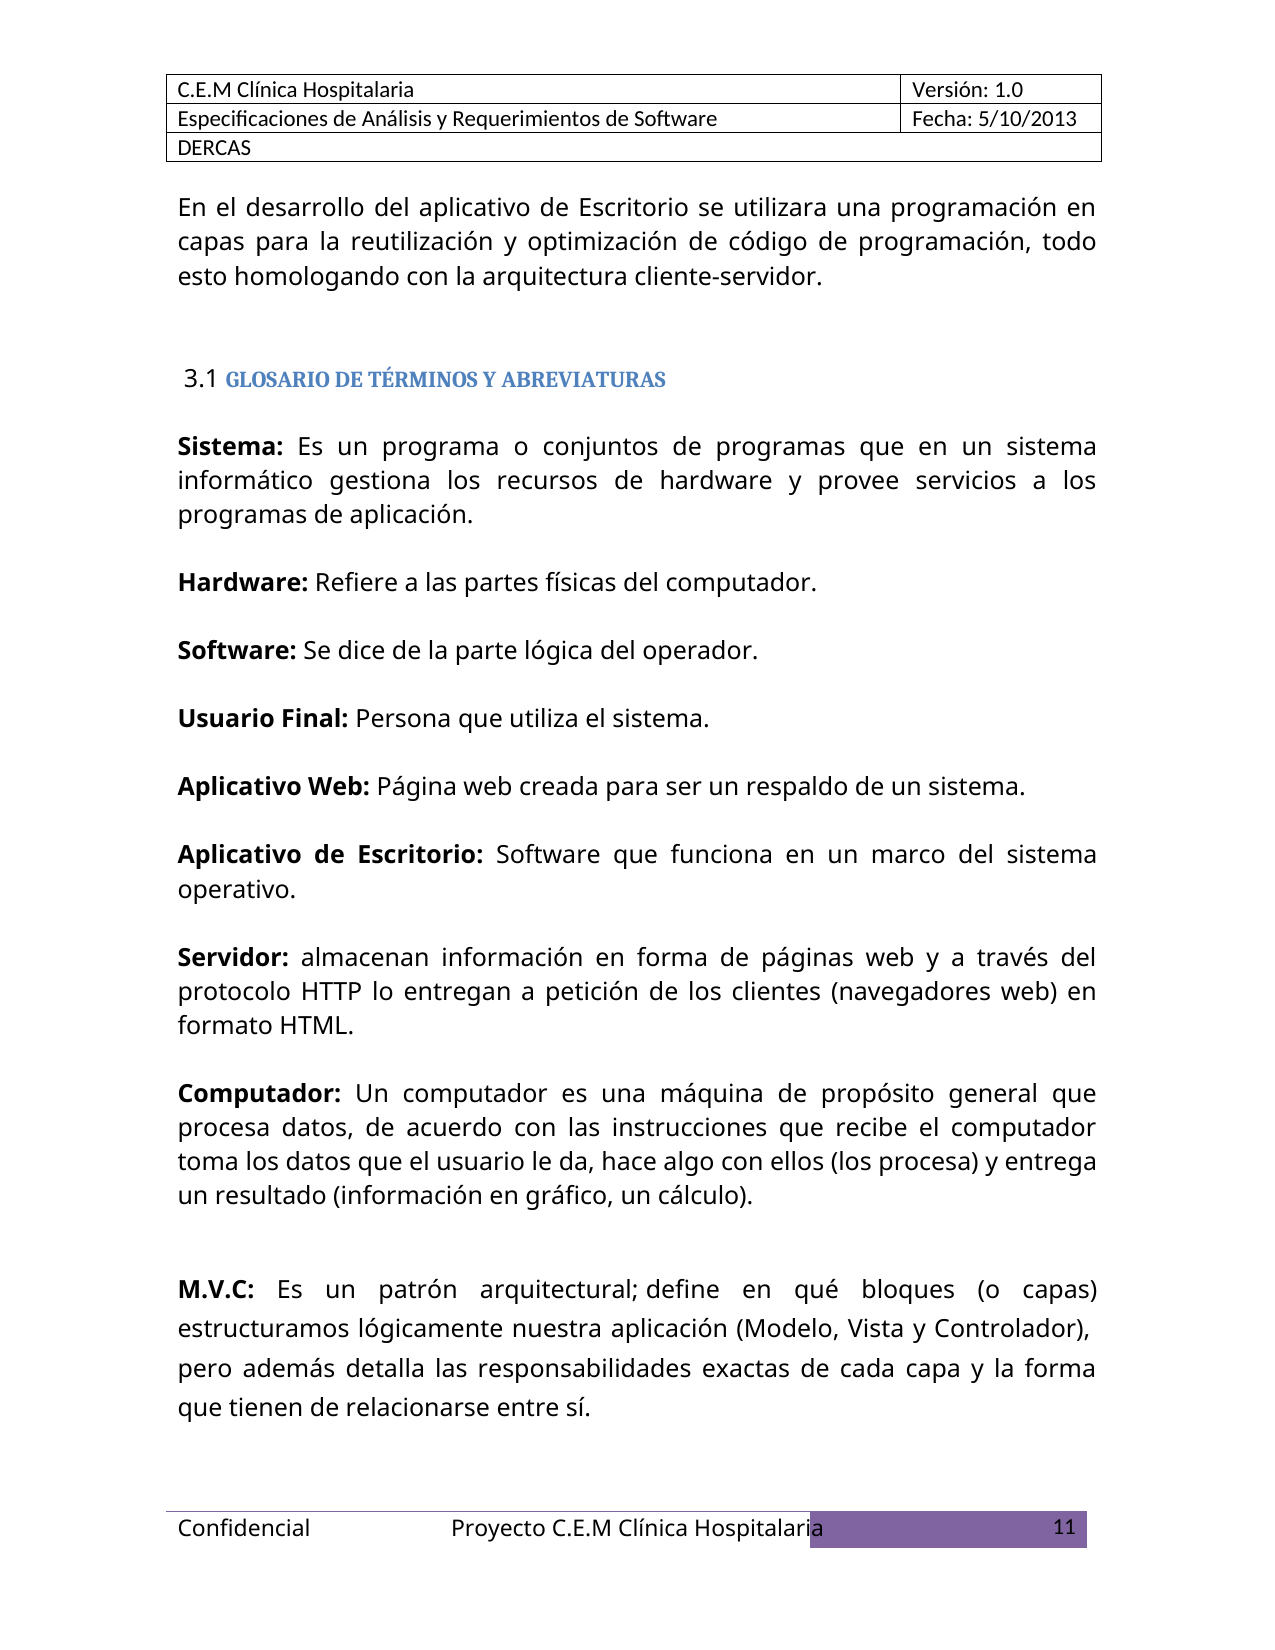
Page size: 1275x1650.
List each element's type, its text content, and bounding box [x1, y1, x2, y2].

text Usuario Final: Persona que utiliza el sistema. [177, 701, 1098, 735]
text 3.1 GLOSARIO DE TÉRMINOS Y ABREVIATURAS [177, 360, 1098, 394]
text En el desarrollo del aplicativo de Escritorio se utilizara una programación en capas para la reutilización y optimización de código de programación, todo esto homologando con la arquitectura cliente-servidor. [177, 190, 1098, 292]
text M.V.C: Es un patrón arquitectural; define en qué bloques (o capas) estructuramos lógicamente nuestra aplicación (Modelo, Vista y Controlador), pero además detalla las responsabilidades exactas de cada capa y la forma que tienen de relacionarse entre sí. [177, 1272, 1098, 1423]
text Servidor: almacenan información en forma de páginas web y a través del protocolo HTTP lo entregan a petición de los clientes (navegadores web) en formato HTML. [177, 939, 1098, 1042]
text Aplicativo de Escritorio: Software que funciona en un marco del sistema operativo. [177, 837, 1098, 905]
text Sistema: Es un programa o conjuntos de programas que en un sistema informático gestiona los recursos de hardware y provee servicios a los programas de aplicación. [177, 428, 1098, 531]
text Computador: Un computador es una máquina de propósito general que procesa datos, de acuerdo con las instrucciones que recibe el computador toma los datos que el usuario le da, hace algo con ellos (los procesa) y entrega un resultado (información en gráfico, un cálculo). [177, 1076, 1098, 1212]
text Software: Se dice de la parte lógica del operador. [177, 633, 1098, 667]
text Hardware: Refiere a las partes físicas del computador. [177, 565, 1098, 599]
text Aplicativo Web: Página web creada para ser un respaldo de un sistema. [177, 769, 1098, 803]
